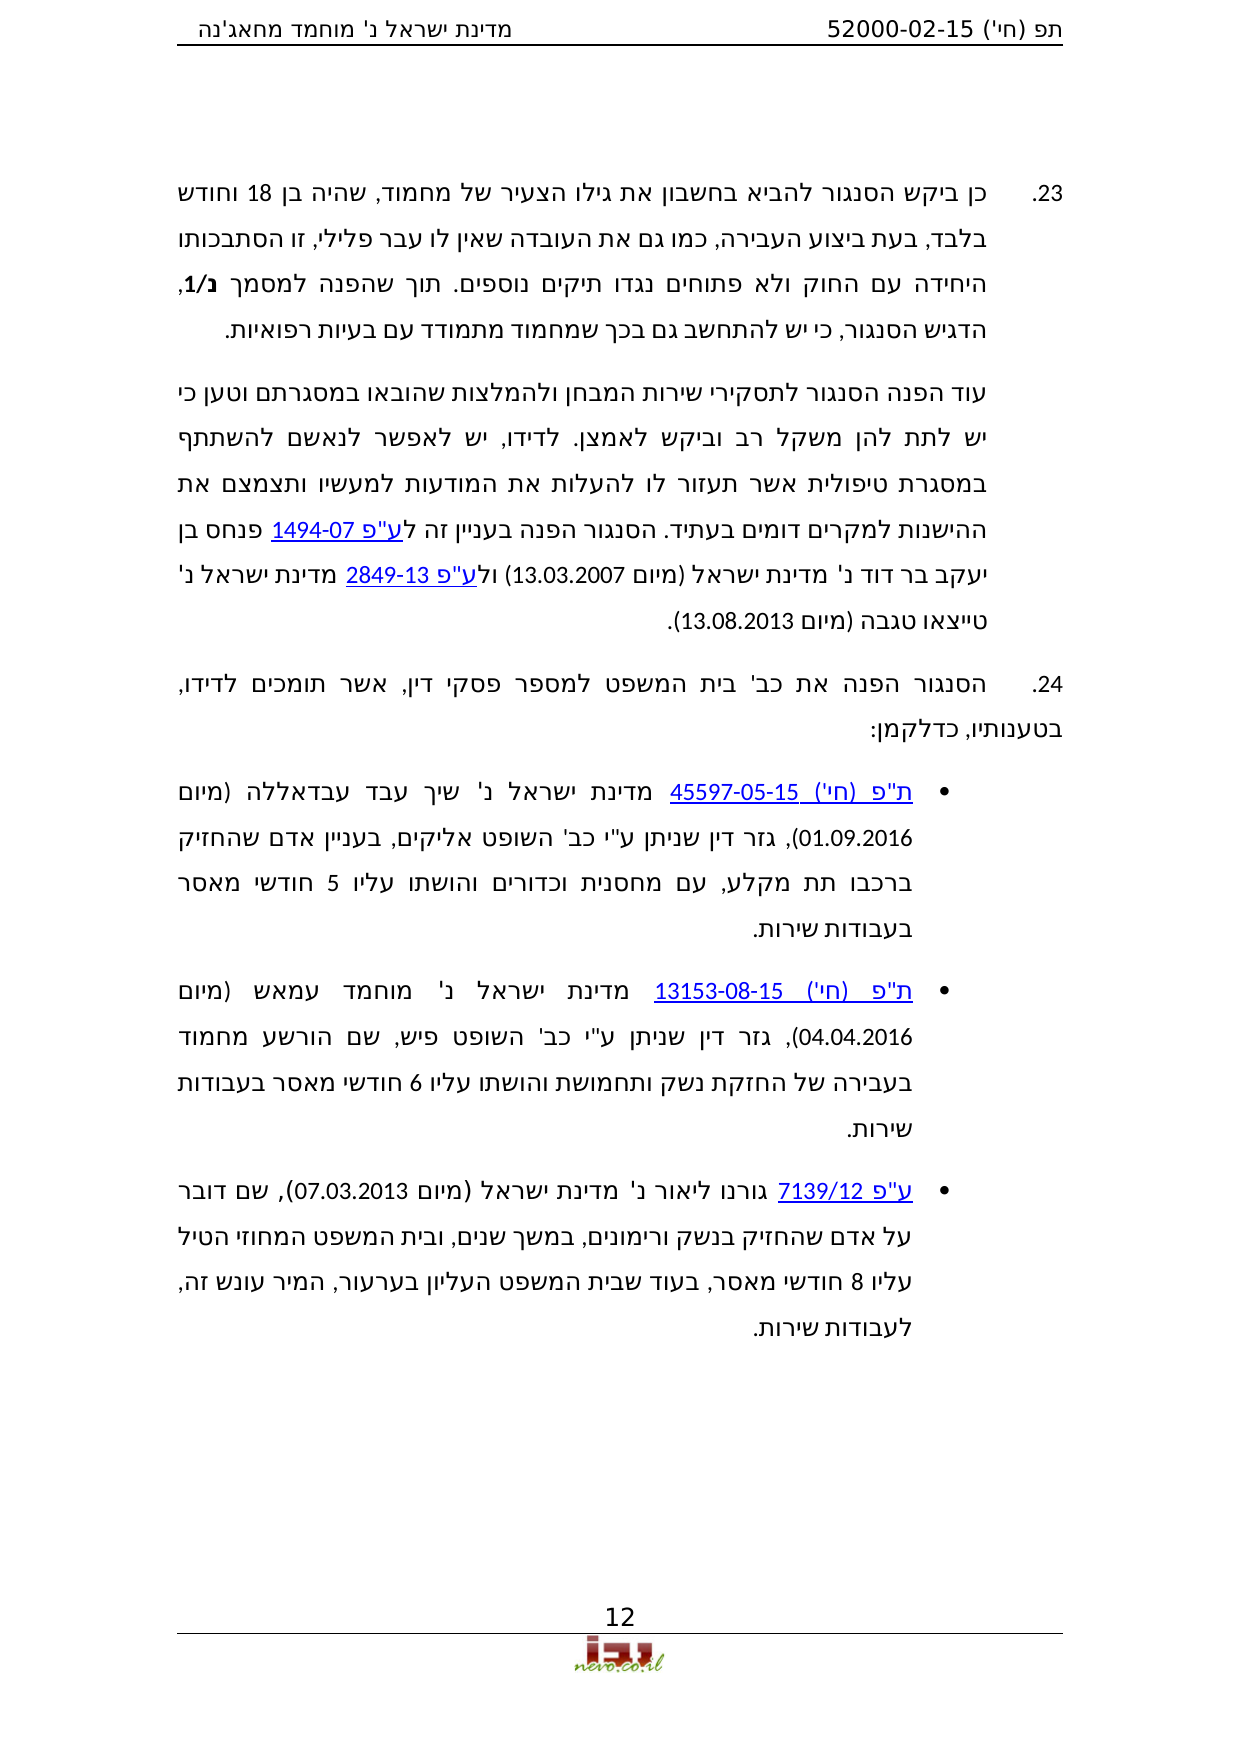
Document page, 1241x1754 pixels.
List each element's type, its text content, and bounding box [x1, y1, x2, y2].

picture [574, 1635, 666, 1673]
text 23. כן ביקש הסנגור להביא בחשבון את גילו הצעיר של מחמוד, שהיה בן 18 וחודש בלבד, בעת ביצוע העבירה, כמו גם את העובדה שאין לו עבר פלילי, זו הסתבכותו היחידה עם החוק ולא פתוחים נגדו תיקים נוספים. תוך שהפנה למסמך נ/1, הדגיש הסנגור, כי יש להתחשב גם בכך שמחמוד מתמודד עם בעיות רפואיות. [177, 177, 1063, 345]
list ת"פ (חי') 13153-08-15 מדינת ישראל נ' מוחמד עמאש (מיום 04.04.2016), גזר דין שניתן ע"י כב' השופט פיש, שם הורשע מחמוד בעבירה של החזקת נשק ותחמושת והושתו עליו 6 חודשי מאסר בעבודות שירות. [177, 976, 951, 1143]
list ע"פ 7139/12 גורנו ליאור נ' מדינת ישראל (מיום 07.03.2013), שם דובר על אדם שהחזיק בנשק ורימונים, במשך שנים, ובית המשפט המחוזי הטיל עליו 8 חודשי מאסר, בעוד שבית המשפט העליון בערעור, המיר עונש זה, לעבודות שירות. [177, 1175, 951, 1343]
text עוד הפנה הסנגור לתסקירי שירות המבחן ולהמלצות שהובאו במסגרתם וטען כי יש לתת להן משקל רב וביקש לאמצן. לדידו, יש לאפשר לנאשם להשתתף במסגרת טיפולית אשר תעזור לו להעלות את המודעות למעשיו ותצמצם את ההישנות למקרים דומים בעתיד. הסנגור הפנה בעניין זה לע"פ 1494-07 פנחס בן יעקב בר דוד נ' מדינת ישראל (מיום 13.03.2007) ולע"פ 2849-13 מדינת ישראל נ' טייצאו טגבה (מיום 13.08.2013). [177, 377, 1063, 636]
text 24. הסנגור הפנה את כב' בית המשפט למספר פסקי דין, אשר תומכים לדידו, בטענותיו, כדלקמן: [177, 668, 1063, 744]
list ת"פ (חי') 45597-05-15 מדינת ישראל נ' שיך עבד עבדאללה (מיום 01.09.2016), גזר דין שניתן ע"י כב' השופט אליקים, בעניין אדם שהחזיק ברכבו תת מקלע, עם מחסנית וכדורים והושתו עליו 5 חודשי מאסר בעבודות שירות. [177, 776, 951, 944]
